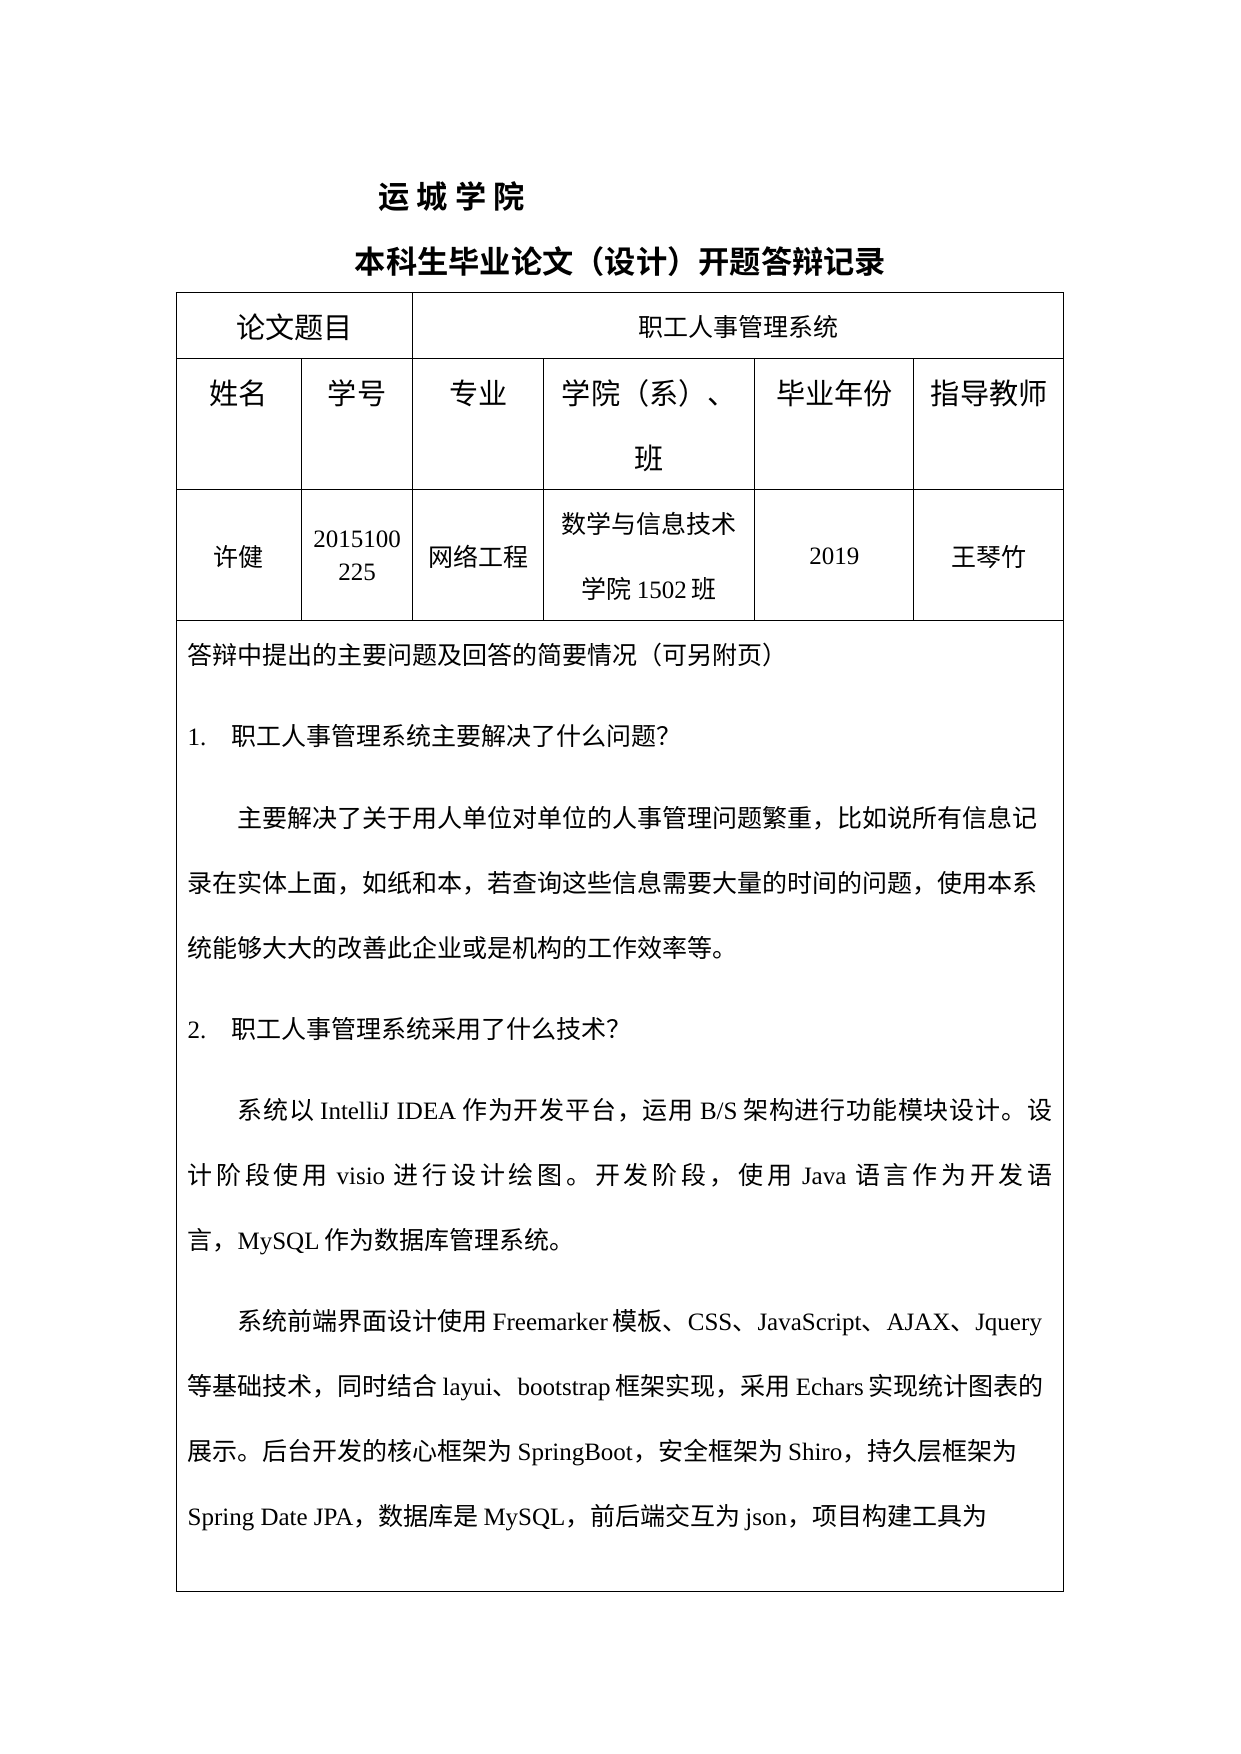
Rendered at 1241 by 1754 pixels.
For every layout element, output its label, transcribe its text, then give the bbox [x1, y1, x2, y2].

table_cell 许健 [177, 490, 301, 620]
table_header 职工人事管理系统 [413, 293, 1063, 358]
table_cell 学号 [302, 359, 412, 489]
table_cell 2015100225 [302, 490, 412, 620]
table_cell 网络工程 [413, 490, 543, 620]
table_cell 姓名 [177, 359, 301, 489]
text 运 城 学 院 [187, 162, 1053, 227]
table_header 论文题目 [177, 293, 412, 358]
table_cell 2019 [755, 490, 913, 620]
table_cell 学院（系）、班 [544, 359, 754, 489]
text 本科生毕业论文（设计）开题答辩记录 [187, 227, 1053, 292]
table_cell 专业 [413, 359, 543, 489]
table_cell 数学与信息技术学院1502班 [544, 490, 754, 620]
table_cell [177, 621, 1063, 1591]
table_cell 指导教师 [914, 359, 1063, 489]
table_cell 毕业年份 [755, 359, 913, 489]
table_cell 王琴竹 [914, 490, 1063, 620]
